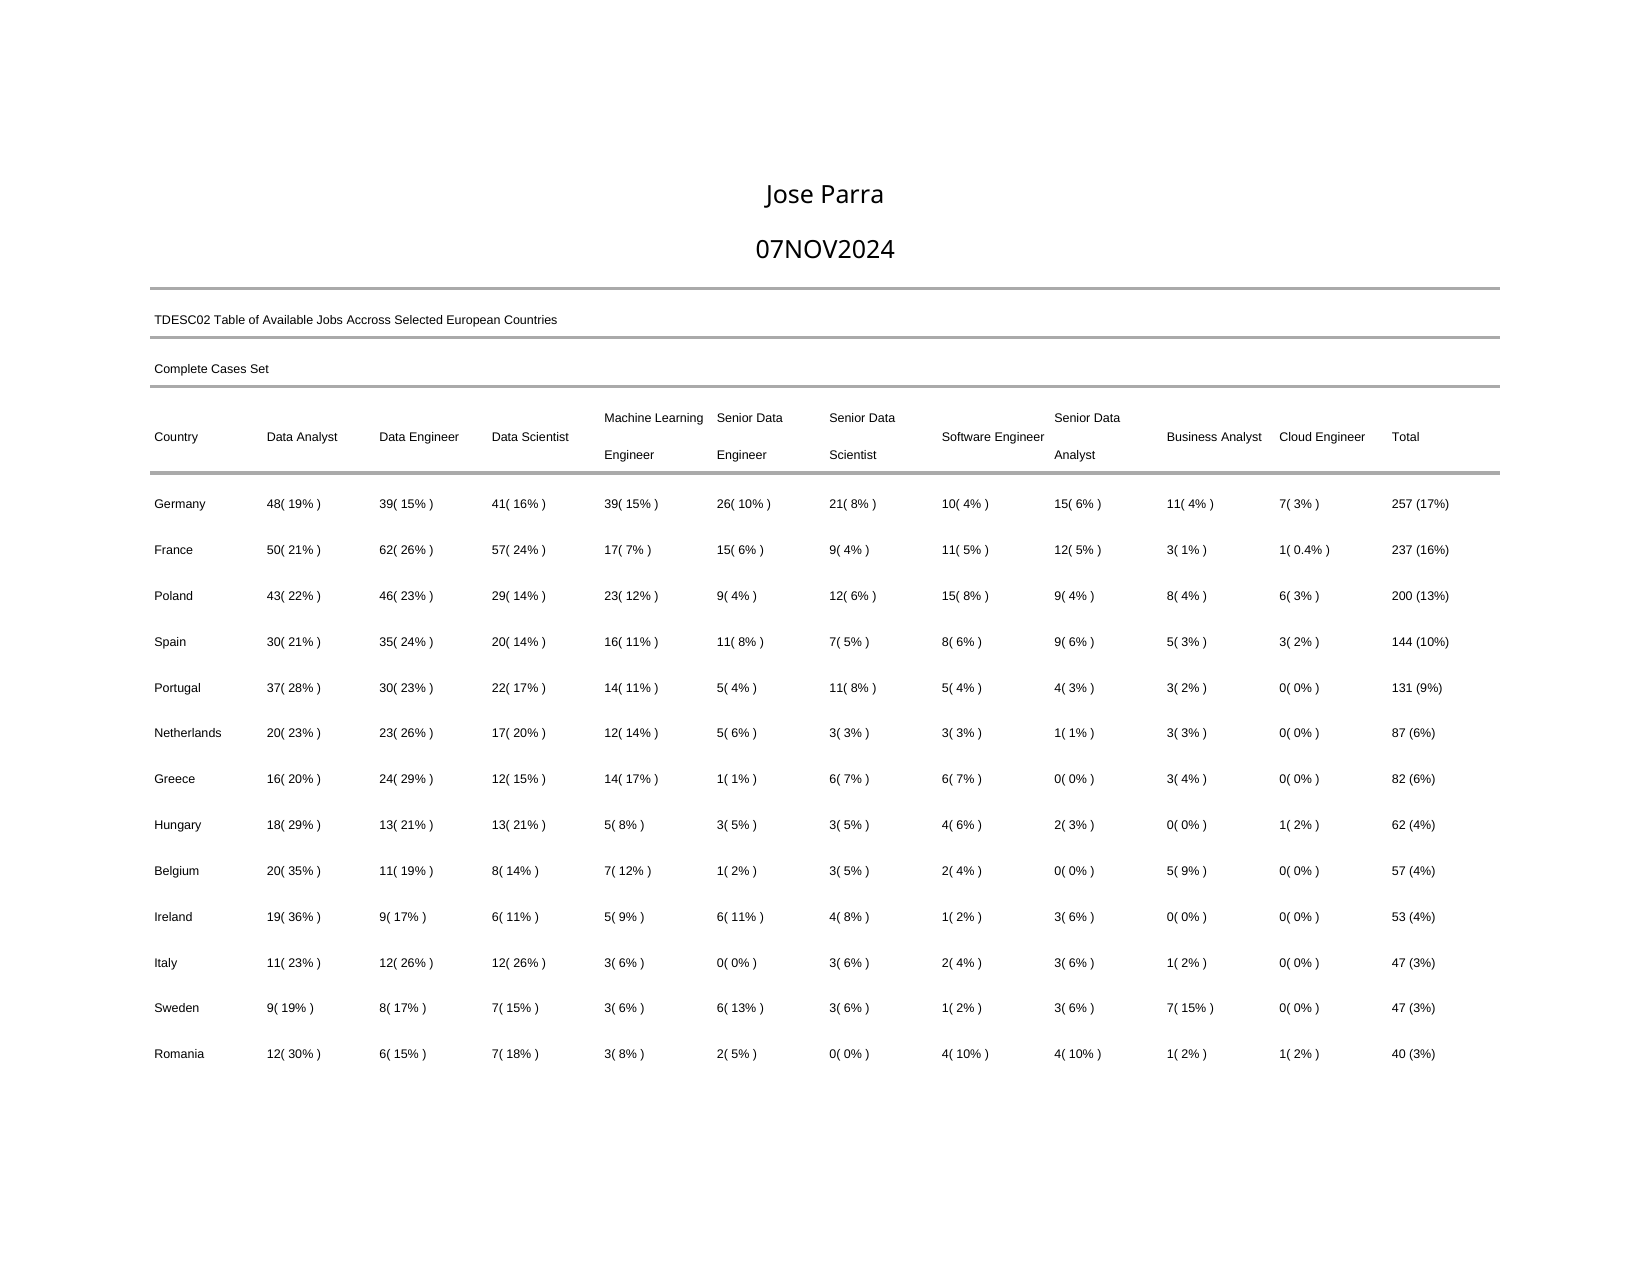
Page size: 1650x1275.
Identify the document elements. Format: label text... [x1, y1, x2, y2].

table_cell 17( 20% ) [488, 704, 600, 749]
table_cell 1( 1% ) [1050, 704, 1162, 749]
table_cell Sweden [150, 979, 262, 1024]
table_cell 20( 14% ) [488, 612, 600, 658]
table_cell Spain [150, 612, 262, 658]
table_cell 3( 8% ) [600, 1025, 712, 1070]
table_cell 7( 5% ) [825, 612, 937, 658]
table_cell Belgium [150, 841, 262, 887]
table_cell 3( 6% ) [600, 933, 712, 979]
table_cell 9( 17% ) [375, 887, 487, 933]
table_cell Senior Data Scientist [825, 388, 937, 471]
table_cell 12( 26% ) [375, 933, 487, 979]
table_cell 14( 11% ) [600, 658, 712, 704]
table_cell Senior Data Analyst [1050, 388, 1162, 471]
table_cell 30( 23% ) [375, 658, 487, 704]
table_cell Total [1388, 388, 1500, 471]
table_cell 6( 11% ) [488, 887, 600, 933]
table_cell 15( 6% ) [713, 520, 825, 566]
table_cell 47 (3%) [1388, 933, 1500, 979]
table_cell 26( 10% ) [713, 475, 825, 520]
table_cell 6( 11% ) [713, 887, 825, 933]
table_cell 200 (13%) [1388, 566, 1500, 612]
table_cell 0( 0% ) [825, 1025, 937, 1070]
table_cell 12( 15% ) [488, 750, 600, 795]
table_cell 7( 15% ) [1163, 979, 1275, 1024]
table_cell 24( 29% ) [375, 750, 487, 795]
table_cell 3( 2% ) [1163, 658, 1275, 704]
table_cell 1( 1% ) [713, 750, 825, 795]
table_cell 4( 3% ) [1050, 658, 1162, 704]
table_cell 1( 2% ) [1163, 933, 1275, 979]
table_cell 1( 2% ) [1275, 1025, 1387, 1070]
table_cell 3( 3% ) [825, 704, 937, 749]
table_cell 41( 16% ) [488, 475, 600, 520]
table_cell 6( 7% ) [825, 750, 937, 795]
table_cell 18( 29% ) [263, 795, 375, 841]
table_cell 5( 9% ) [1163, 841, 1275, 887]
table_cell 2( 5% ) [713, 1025, 825, 1070]
table_cell 57( 24% ) [488, 520, 600, 566]
table_cell Germany [150, 475, 262, 520]
table_cell 2( 3% ) [1050, 795, 1162, 841]
table_cell 4( 8% ) [825, 887, 937, 933]
table_cell 9( 4% ) [1050, 566, 1162, 612]
table_cell 82 (6%) [1388, 750, 1500, 795]
table_cell 13( 21% ) [488, 795, 600, 841]
table_cell 7( 3% ) [1275, 475, 1387, 520]
table_cell 57 (4%) [1388, 841, 1500, 887]
table_cell 1( 2% ) [1275, 795, 1387, 841]
table_cell Complete Cases Set [150, 339, 1500, 385]
table_cell 43( 22% ) [263, 566, 375, 612]
table_cell 3( 5% ) [825, 841, 937, 887]
table_cell Software Engineer [938, 388, 1050, 471]
table_cell 237 (16%) [1388, 520, 1500, 566]
table_cell 48( 19% ) [263, 475, 375, 520]
table_cell 20( 23% ) [263, 704, 375, 749]
table_cell 0( 0% ) [1275, 658, 1387, 704]
table_cell 15( 6% ) [1050, 475, 1162, 520]
table_cell 11( 5% ) [938, 520, 1050, 566]
table_cell 46( 23% ) [375, 566, 487, 612]
table_cell 3( 6% ) [825, 979, 937, 1024]
table_cell 6( 13% ) [713, 979, 825, 1024]
table_cell 0( 0% ) [1275, 704, 1387, 749]
table_cell 8( 17% ) [375, 979, 487, 1024]
table_cell 5( 3% ) [1163, 612, 1275, 658]
table_cell 6( 3% ) [1275, 566, 1387, 612]
table_cell 2( 4% ) [938, 933, 1050, 979]
table_cell 11( 23% ) [263, 933, 375, 979]
table_cell Netherlands [150, 704, 262, 749]
table_cell 3( 5% ) [825, 795, 937, 841]
table_cell France [150, 520, 262, 566]
table_cell 1( 0.4% ) [1275, 520, 1387, 566]
table_cell 16( 11% ) [600, 612, 712, 658]
table_cell 3( 6% ) [825, 933, 937, 979]
table_cell 62 (4%) [1388, 795, 1500, 841]
table_cell 3( 5% ) [713, 795, 825, 841]
table_header TDESC02 Table of Available Jobs Accross Selected European Countries [150, 290, 1500, 336]
table_cell Data Analyst [263, 388, 375, 471]
table_cell 47 (3%) [1388, 979, 1500, 1024]
table_cell 12( 30% ) [263, 1025, 375, 1070]
table_cell 1( 2% ) [938, 887, 1050, 933]
table_cell 1( 2% ) [713, 841, 825, 887]
table_cell Greece [150, 750, 262, 795]
table_cell 11( 4% ) [1163, 475, 1275, 520]
table_cell 0( 0% ) [1275, 933, 1387, 979]
table_cell 39( 15% ) [600, 475, 712, 520]
table_cell Poland [150, 566, 262, 612]
table_cell 62( 26% ) [375, 520, 487, 566]
table_cell 0( 0% ) [1275, 979, 1387, 1024]
table_cell 3( 3% ) [938, 704, 1050, 749]
table_cell 53 (4%) [1388, 887, 1500, 933]
table_cell 5( 6% ) [713, 704, 825, 749]
table_cell 0( 0% ) [1163, 795, 1275, 841]
table_cell 14( 17% ) [600, 750, 712, 795]
table_cell 0( 0% ) [1275, 841, 1387, 887]
text 07NOV2024 [148, 232, 1502, 266]
table_cell Senior Data Engineer [713, 388, 825, 471]
table_cell 0( 0% ) [1050, 841, 1162, 887]
table_cell 257 (17%) [1388, 475, 1500, 520]
table_cell 8( 4% ) [1163, 566, 1275, 612]
table_cell 13( 21% ) [375, 795, 487, 841]
table_cell 22( 17% ) [488, 658, 600, 704]
table_cell 1( 2% ) [938, 979, 1050, 1024]
table_cell 12( 14% ) [600, 704, 712, 749]
table_cell 37( 28% ) [263, 658, 375, 704]
table_cell 3( 2% ) [1275, 612, 1387, 658]
table_cell Portugal [150, 658, 262, 704]
table_cell 4( 6% ) [938, 795, 1050, 841]
table_cell 23( 12% ) [600, 566, 712, 612]
table_cell 0( 0% ) [1050, 750, 1162, 795]
text Jose Parra [148, 177, 1502, 211]
table_cell 1( 2% ) [1163, 1025, 1275, 1070]
table_cell 20( 35% ) [263, 841, 375, 887]
table_cell Italy [150, 933, 262, 979]
table_cell 6( 7% ) [938, 750, 1050, 795]
table_cell Ireland [150, 887, 262, 933]
table_cell 5( 4% ) [938, 658, 1050, 704]
table_cell Business Analyst [1163, 388, 1275, 471]
table_cell 39( 15% ) [375, 475, 487, 520]
table_cell 30( 21% ) [263, 612, 375, 658]
table_cell 0( 0% ) [1163, 887, 1275, 933]
table_cell 11( 8% ) [825, 658, 937, 704]
table_cell 11( 19% ) [375, 841, 487, 887]
table_cell 8( 14% ) [488, 841, 600, 887]
table_cell 9( 4% ) [713, 566, 825, 612]
table_cell 7( 15% ) [488, 979, 600, 1024]
table_cell 12( 6% ) [825, 566, 937, 612]
table_cell 11( 8% ) [713, 612, 825, 658]
table_cell 23( 26% ) [375, 704, 487, 749]
table_cell 19( 36% ) [263, 887, 375, 933]
table_cell 87 (6%) [1388, 704, 1500, 749]
table_cell 6( 15% ) [375, 1025, 487, 1070]
table_cell 4( 10% ) [1050, 1025, 1162, 1070]
table_cell 16( 20% ) [263, 750, 375, 795]
table_cell 21( 8% ) [825, 475, 937, 520]
table_cell 9( 19% ) [263, 979, 375, 1024]
table_cell 2( 4% ) [938, 841, 1050, 887]
table_cell 131 (9%) [1388, 658, 1500, 704]
table_cell 15( 8% ) [938, 566, 1050, 612]
table_cell 0( 0% ) [713, 933, 825, 979]
table_cell 5( 8% ) [600, 795, 712, 841]
table_cell 5( 4% ) [713, 658, 825, 704]
table_cell 3( 1% ) [1163, 520, 1275, 566]
table_cell 10( 4% ) [938, 475, 1050, 520]
table_cell 7( 12% ) [600, 841, 712, 887]
table_cell 4( 10% ) [938, 1025, 1050, 1070]
table_cell 3( 6% ) [1050, 887, 1162, 933]
table_cell 144 (10%) [1388, 612, 1500, 658]
table_cell 3( 6% ) [1050, 933, 1162, 979]
table_cell 3( 4% ) [1163, 750, 1275, 795]
table_cell 50( 21% ) [263, 520, 375, 566]
table_cell 3( 3% ) [1163, 704, 1275, 749]
table_cell Data Engineer [375, 388, 487, 471]
table_cell 0( 0% ) [1275, 750, 1387, 795]
table_cell Romania [150, 1025, 262, 1070]
table_cell 12( 26% ) [488, 933, 600, 979]
table_cell 5( 9% ) [600, 887, 712, 933]
table_cell 17( 7% ) [600, 520, 712, 566]
table_cell Cloud Engineer [1275, 388, 1387, 471]
table_cell 7( 18% ) [488, 1025, 600, 1070]
table_cell 3( 6% ) [1050, 979, 1162, 1024]
table_cell 0( 0% ) [1275, 887, 1387, 933]
table_cell 8( 6% ) [938, 612, 1050, 658]
table_cell Country [150, 388, 262, 471]
table_cell 35( 24% ) [375, 612, 487, 658]
table_cell 12( 5% ) [1050, 520, 1162, 566]
table_cell 29( 14% ) [488, 566, 600, 612]
table_cell 9( 4% ) [825, 520, 937, 566]
table_cell Data Scientist [488, 388, 600, 471]
table_cell 9( 6% ) [1050, 612, 1162, 658]
table_cell Hungary [150, 795, 262, 841]
table_cell Machine Learning Engineer [600, 388, 712, 471]
table_cell 40 (3%) [1388, 1025, 1500, 1070]
table_cell 3( 6% ) [600, 979, 712, 1024]
